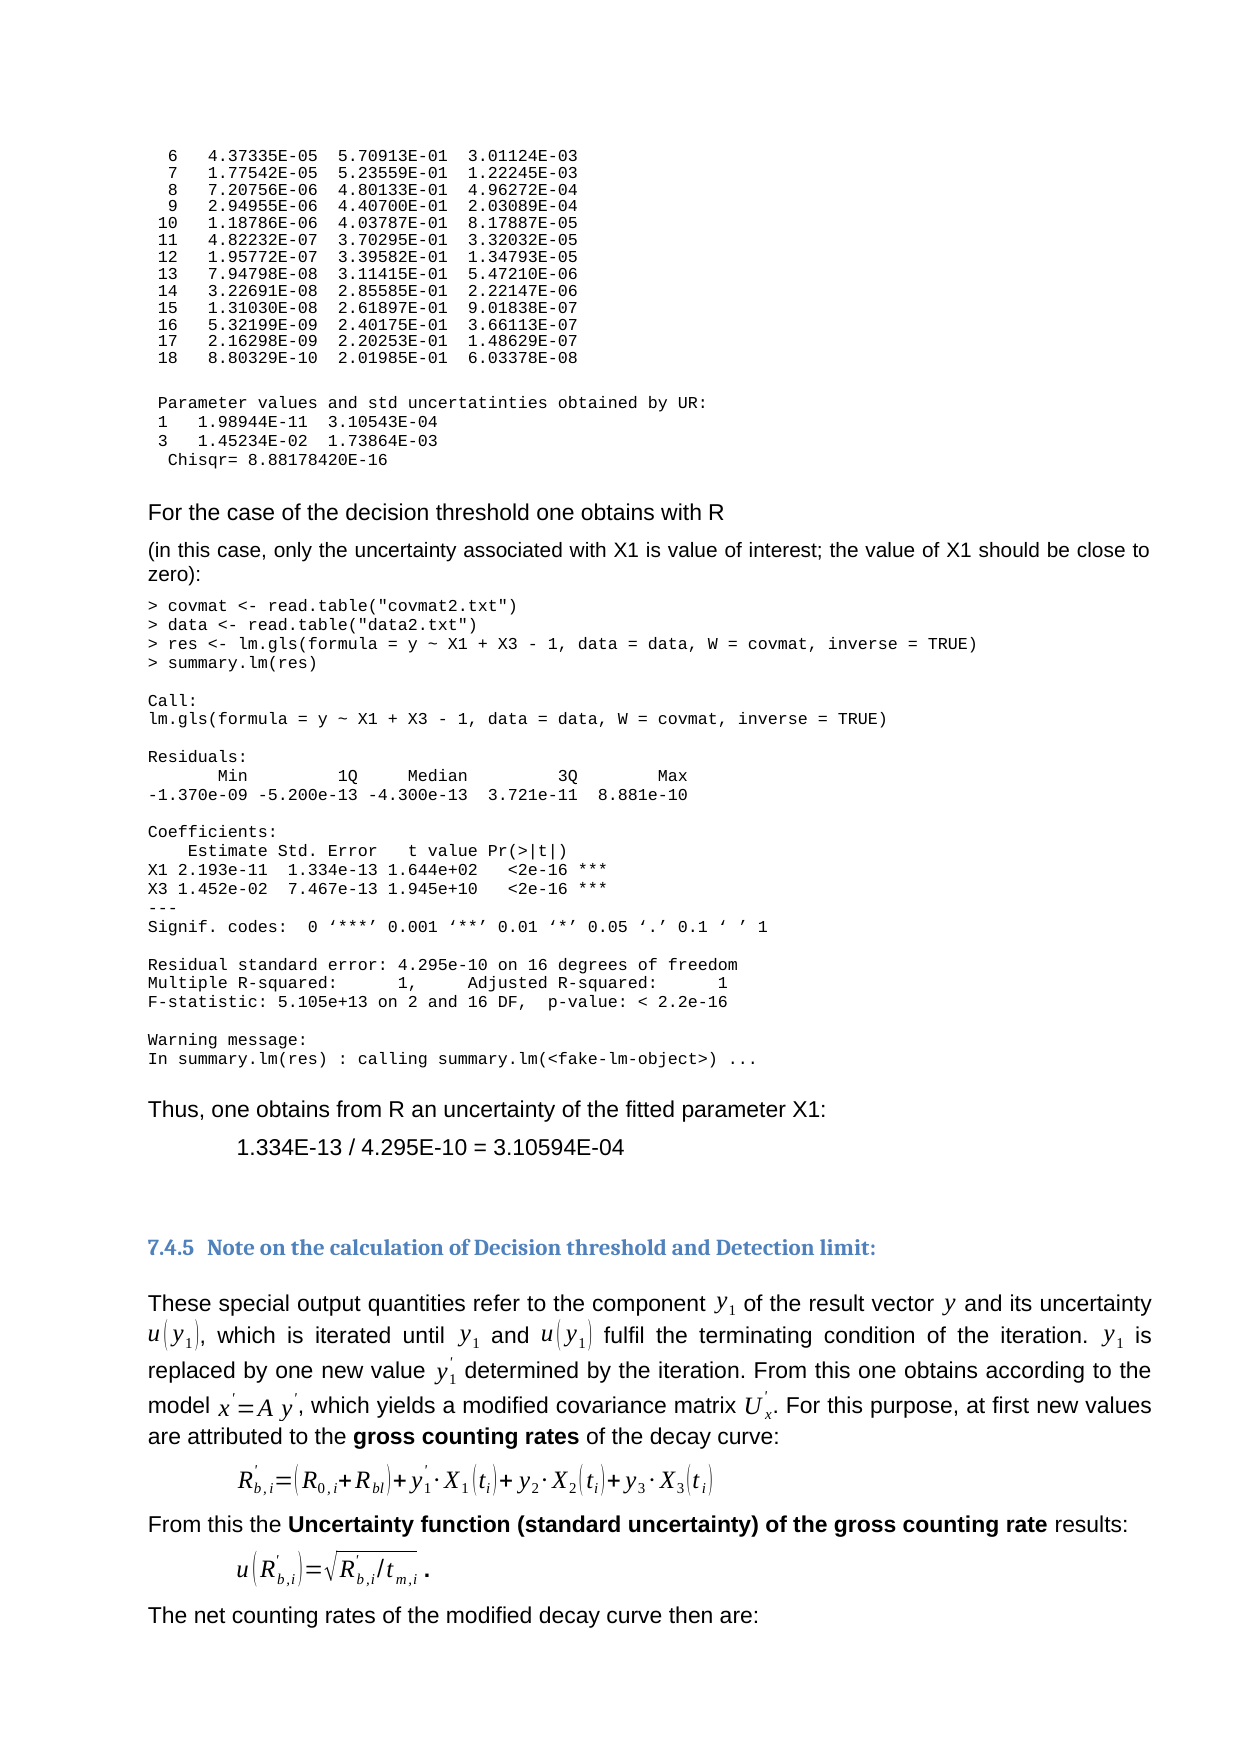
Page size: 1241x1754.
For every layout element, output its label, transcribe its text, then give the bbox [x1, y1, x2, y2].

text Warning message: [148, 1031, 1152, 1050]
text 9 2.94955E-06 4.40700E-01 2.03089E-04 [148, 198, 1152, 215]
text > res <- lm.gls(formula = y ~ X1 + X3 - 1, data = data, W = covmat, inverse = TRUE) [148, 636, 1152, 654]
text From this the Uncertainty function (standard uncertainty) of the gross counting rate results: [148, 1511, 1152, 1537]
text Signif. codes: 0 ‘***’ 0.001 ‘**’ 0.01 ‘*’ 0.05 ‘.’ 0.1 ‘ ’ 1 [148, 918, 1152, 937]
text Thus, one obtains from R an uncertainty of the fitted parameter X1: [148, 1096, 1152, 1122]
text 6 4.37335E-05 5.70913E-01 3.01124E-03 [148, 148, 1152, 164]
text 15 1.31030E-08 2.61897E-01 9.01838E-07 [148, 299, 1152, 316]
text In summary.lm(res) : calling summary.lm(<fake-lm-object>) ... [148, 1050, 1152, 1069]
text Call: [148, 692, 1152, 711]
text lm.gls(formula = y ~ X1 + X3 - 1, data = data, W = covmat, inverse = TRUE) [148, 711, 1152, 730]
text X3 1.452e-02 7.467e-13 1.945e+10 <2e-16 *** [148, 881, 1152, 899]
text 3 1.45234E-02 1.73864E-03 [148, 433, 1152, 452]
text 12 1.95772E-07 3.39582E-01 1.34793E-05 [148, 249, 1152, 266]
text X1 2.193e-11 1.334e-13 1.644e+02 <2e-16 *** [148, 862, 1152, 881]
text -1.370e-09 -5.200e-13 -4.300e-13 3.721e-11 8.881e-10 [148, 786, 1152, 805]
text 14 3.22691E-08 2.85585E-01 2.22147E-06 [148, 283, 1152, 299]
text F-statistic: 5.105e+13 on 2 and 16 DF, p-value: < 2.2e-16 [148, 994, 1152, 1013]
text > summary.lm(res) [148, 654, 1152, 673]
text --- [148, 899, 1152, 918]
text Residual standard error: 4.295e-10 on 16 degrees of freedom [148, 956, 1152, 975]
text 18 8.80329E-10 2.01985E-01 6.03378E-08 [148, 350, 1152, 367]
text 13 7.94798E-08 3.11415E-01 5.47210E-06 [148, 266, 1152, 283]
text Min 1Q Median 3Q Max [148, 767, 1152, 786]
text Coefficients: [148, 824, 1152, 843]
text 7 1.77542E-05 5.23559E-01 1.22245E-03 [148, 164, 1152, 181]
subtitle 7.4.5 Note on the calculation of Decision threshold and Detection limit: [148, 1234, 1152, 1261]
text > data <- read.table("data2.txt") [148, 617, 1152, 636]
text 8 7.20756E-06 4.80133E-01 4.96272E-04 [148, 181, 1152, 198]
text Parameter values and std uncertatinties obtained by UR: [148, 395, 1152, 414]
text For the case of the decision threshold one obtains with R [148, 498, 1152, 525]
text . [148, 1549, 1152, 1589]
text 1.334E-13 / 4.295E-10 = 3.10594E-04 [148, 1134, 1152, 1161]
text Multiple R-squared: 1, Adjusted R-squared: 1 [148, 975, 1152, 994]
text 11 4.82232E-07 3.70295E-01 3.32032E-05 [148, 232, 1152, 249]
text The net counting rates of the modified decay curve then are: [148, 1602, 1152, 1628]
text 16 5.32199E-09 2.40175E-01 3.66113E-07 [148, 316, 1152, 333]
text 1 1.98944E-11 3.10543E-04 [148, 414, 1152, 433]
text Chisqr= 8.88178420E-16 [148, 452, 1152, 471]
text These special output quantities refer to the component of the result vector and its uncertainty , which is iterated until and fulfil the terminating condition of the iteration. is replaced by one new value determined by the iteration. From this one obtains according to the model , which yields a modified covariance matrix . For this purpose, at first new values are attributed to the gross counting rates of the decay curve: [148, 1287, 1152, 1449]
text 10 1.18786E-06 4.03787E-01 8.17887E-05 [148, 215, 1152, 232]
text 17 2.16298E-09 2.20253E-01 1.48629E-07 [148, 333, 1152, 350]
text (in this case, only the uncertainty associated with X1 is value of interest; the value of X1 should be close to zero): [148, 537, 1152, 585]
text > covmat <- read.table("covmat2.txt") [148, 598, 1152, 617]
text Residuals: [148, 749, 1152, 767]
text Estimate Std. Error t value Pr(>|t|) [148, 843, 1152, 862]
